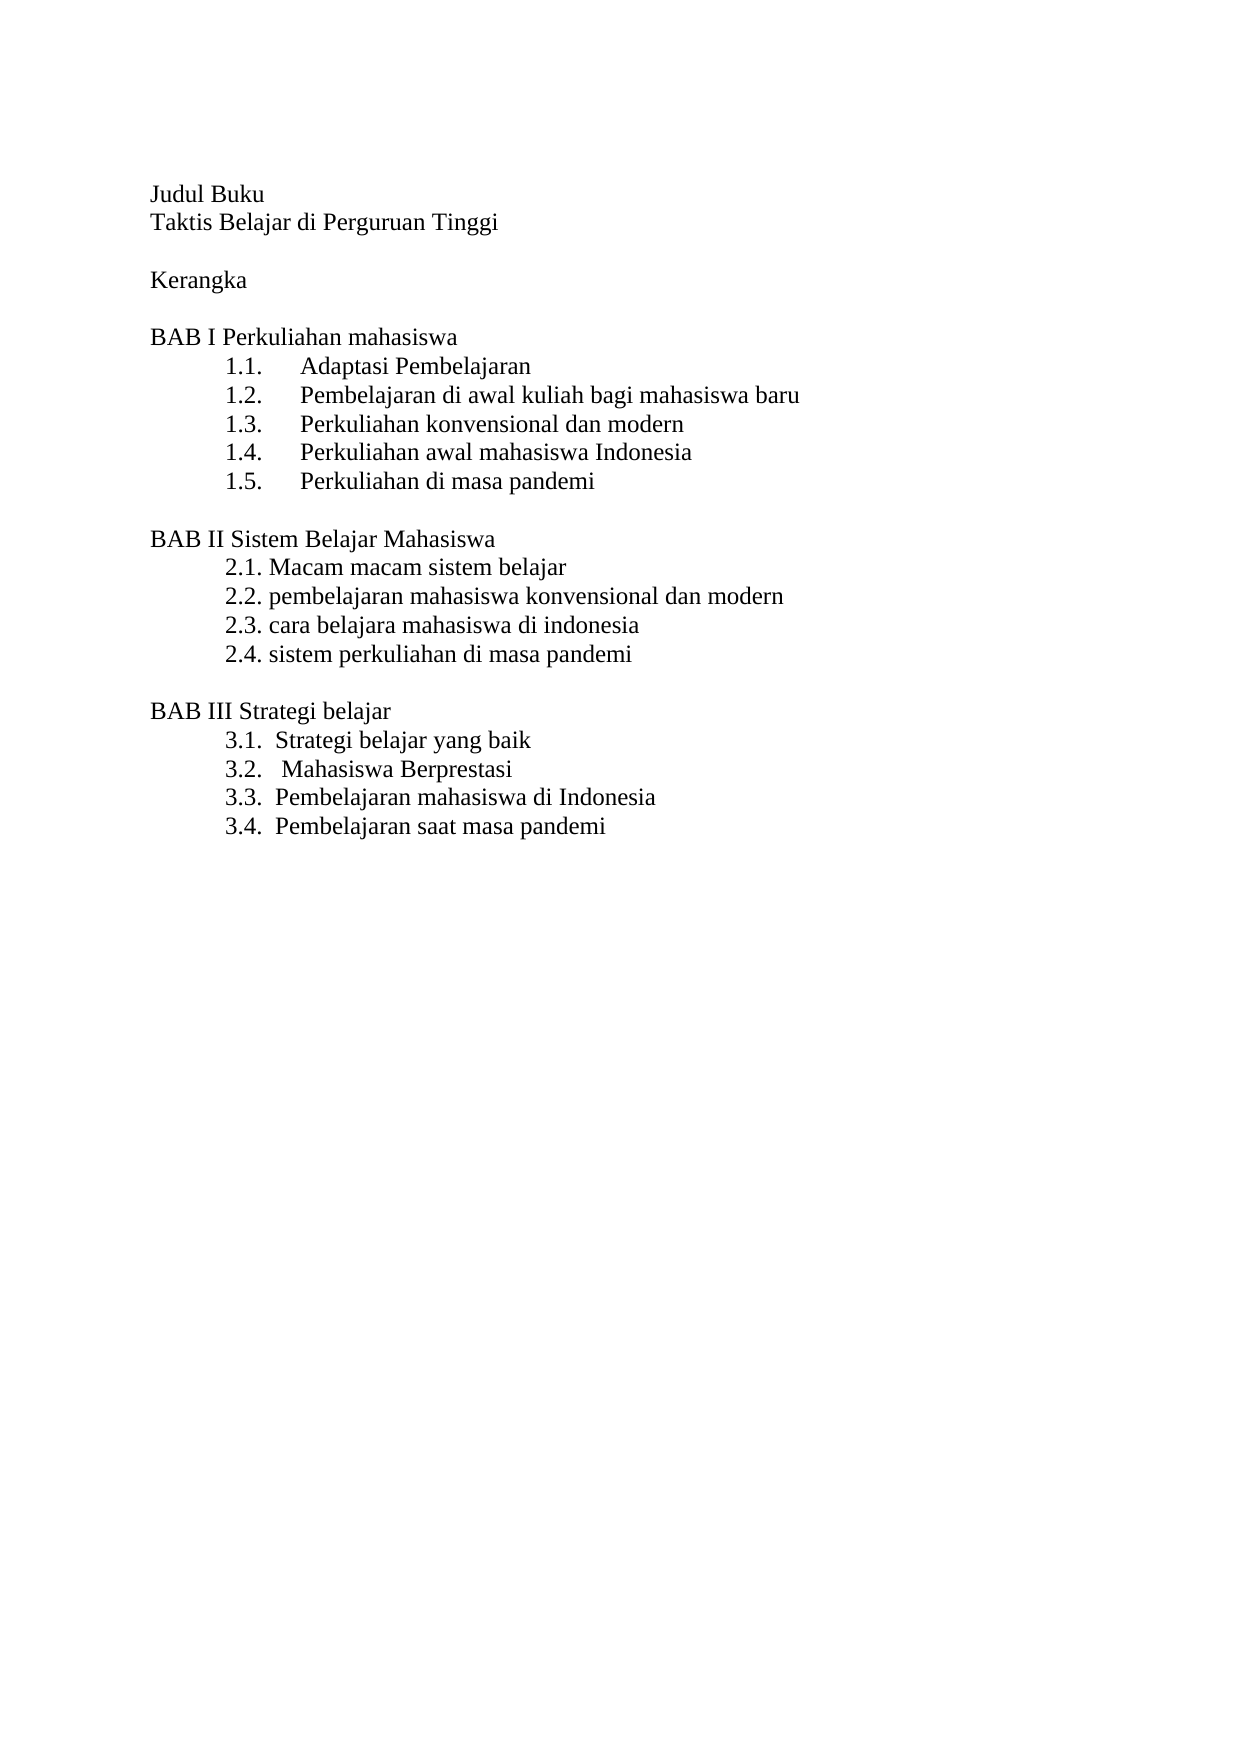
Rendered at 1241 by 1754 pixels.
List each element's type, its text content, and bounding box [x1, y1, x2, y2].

text BAB II Sistem Belajar Mahasiswa [150, 524, 1090, 552]
list Perkuliahan konvensional dan modern [225, 409, 1090, 437]
text Taktis Belajar di Perguruan Tinggi [150, 207, 1090, 236]
text Judul Buku [150, 179, 1090, 207]
text 2.2. pembelajaran mahasiswa konvensional dan modern [150, 581, 1090, 610]
text 3.1. Strategi belajar yang baik [150, 725, 1090, 754]
text 3.4. Pembelajaran saat masa pandemi [150, 811, 1090, 840]
text BAB I Perkuliahan mahasiswa [150, 322, 1090, 351]
text 2.3. cara belajara mahasiswa di indonesia [150, 610, 1090, 639]
text 2.4. sistem perkuliahan di masa pandemi [150, 639, 1090, 667]
text 2.1. Macam macam sistem belajar [150, 552, 1090, 581]
list Perkuliahan di masa pandemi [225, 466, 1090, 495]
list Pembelajaran di awal kuliah bagi mahasiswa baru [225, 380, 1090, 409]
text 3.2. Mahasiswa Berprestasi [150, 754, 1090, 782]
text BAB III Strategi belajar [150, 696, 1090, 725]
list Perkuliahan awal mahasiswa Indonesia [225, 437, 1090, 466]
text Kerangka [150, 265, 1090, 294]
list Adaptasi Pembelajaran [225, 351, 1090, 380]
text 3.3. Pembelajaran mahasiswa di Indonesia [150, 782, 1090, 811]
